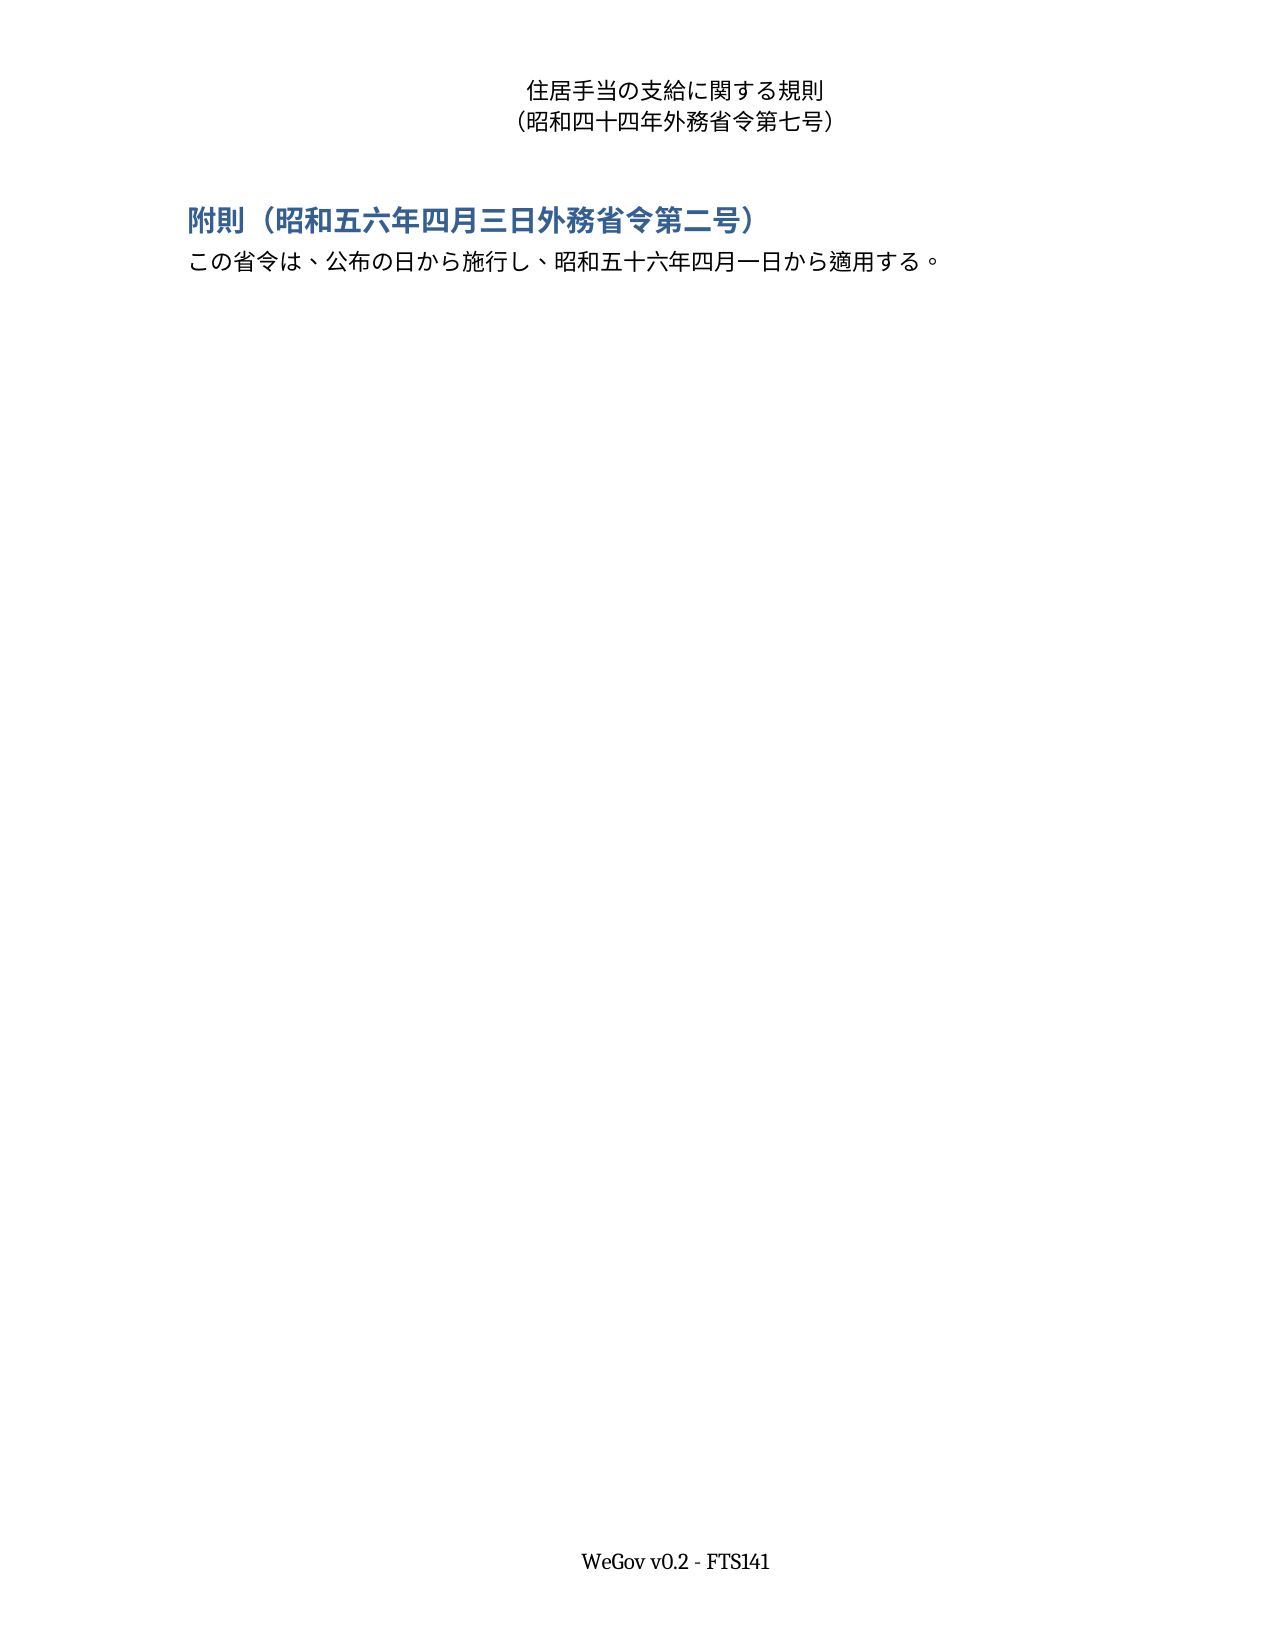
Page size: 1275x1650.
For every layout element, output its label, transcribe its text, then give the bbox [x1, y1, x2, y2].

text この省令は、公布の日から施行し、昭和五十六年四月一日から適用する。 [187, 246, 1087, 277]
subtitle 附則（昭和五六年四月三日外務省令第二号） [187, 200, 1087, 240]
